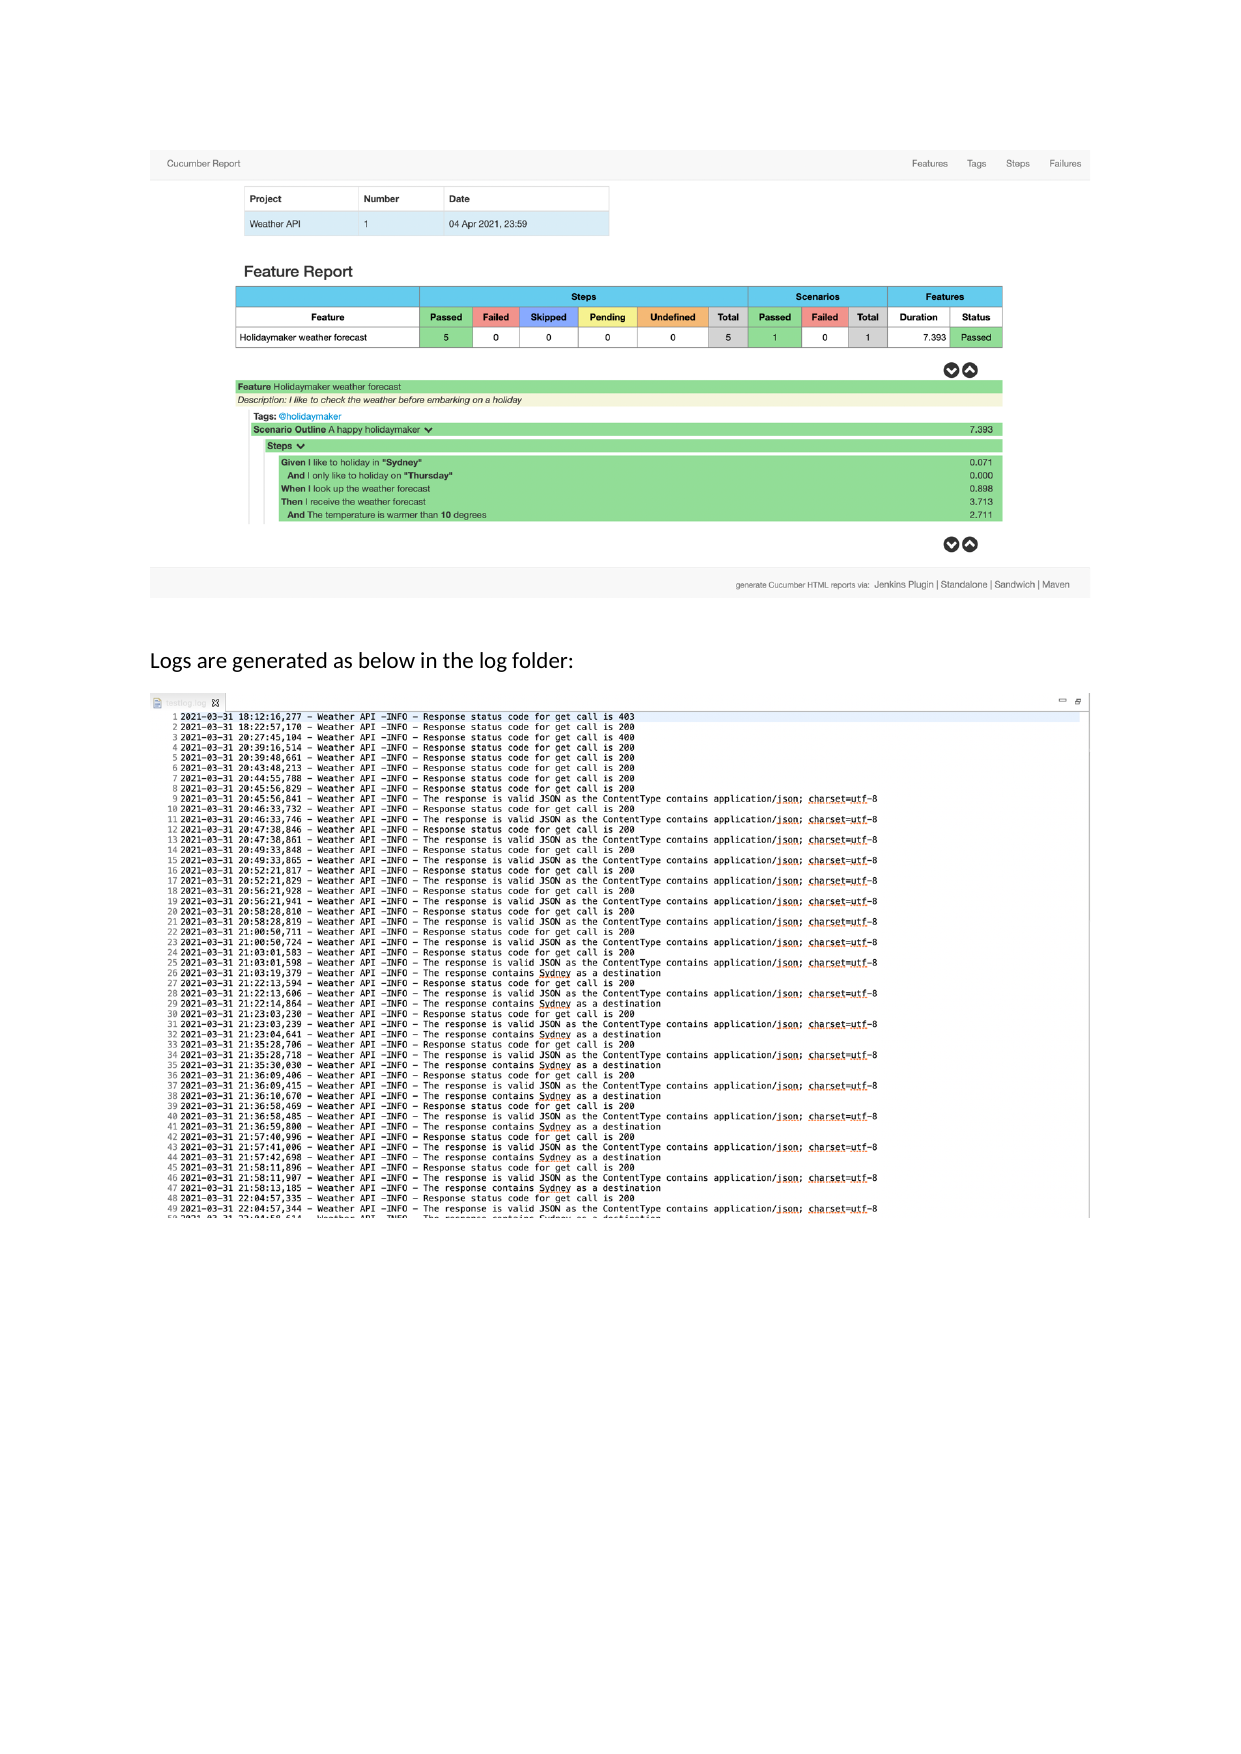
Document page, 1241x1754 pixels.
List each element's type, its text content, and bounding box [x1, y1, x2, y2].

text Logs are generated as below in the log folder: [150, 616, 1090, 674]
picture [150, 150, 1091, 598]
picture [150, 693, 1091, 1218]
